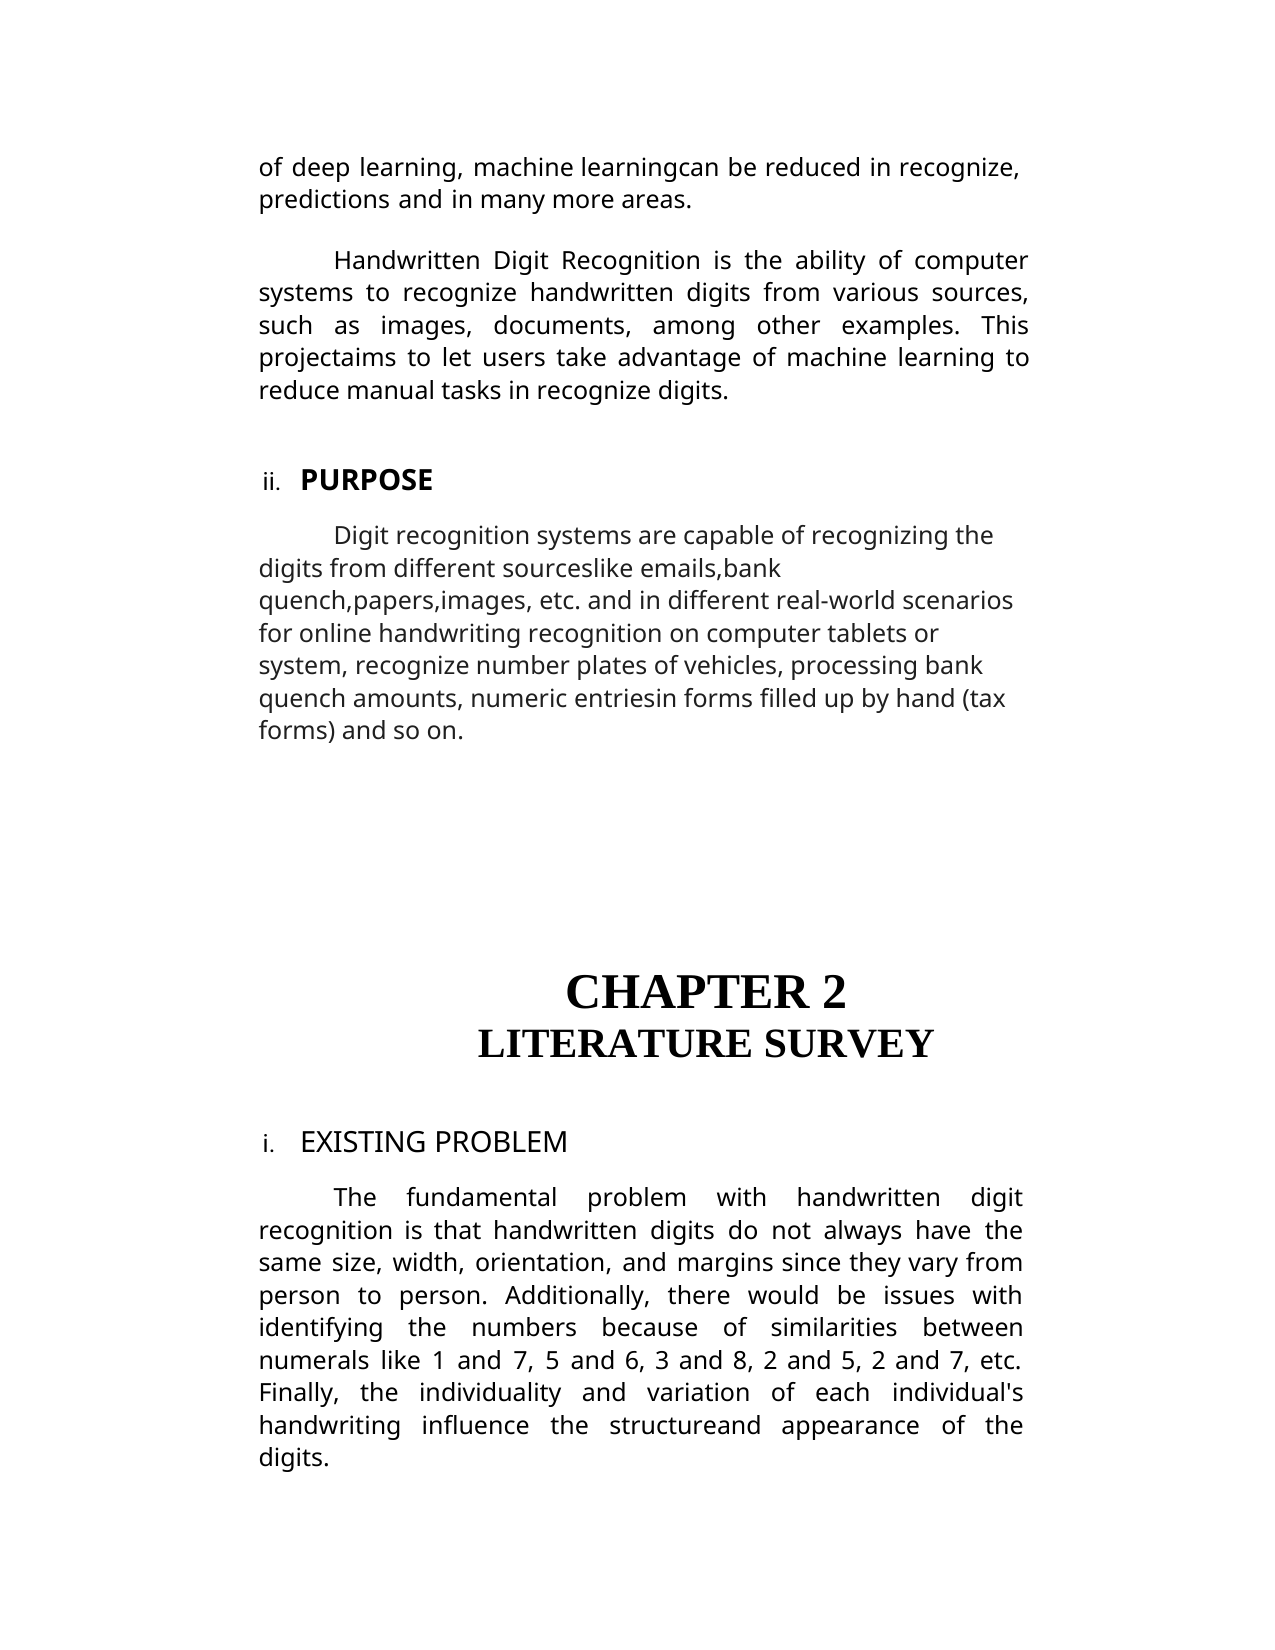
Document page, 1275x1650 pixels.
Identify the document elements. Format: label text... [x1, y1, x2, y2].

text The fundamental problem with handwritten digit recognition is that handwritten digits do not always have the same size, width, orientation, and margins since they vary from person to person. Additionally, there would be issues with identifying the numbers because of similarities between numerals like 1 and 7, 5 and 6, 3 and 8, 2 and 5, 2 and 7, etc. Finally, the individuality and variation of each individual's handwriting inﬂuence the structureand appearance of the digits. [258, 1181, 1024, 1473]
text LITERATURE SURVEY [287, 1019, 1125, 1067]
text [258, 150, 1024, 215]
list EXISTING PROBLEM [262, 1122, 1125, 1161]
text CHAPTER 2 [287, 961, 1125, 1019]
text Handwritten Digit Recognition is the ability of computer systems to recognize handwritten digits from various sources, such as images, documents, among other examples. This projectaims to let users take advantage of machine learning to reduce manual tasks in recognize digits. [258, 243, 1030, 406]
text Digit recognition systems are capable of recognizing the digits from different sourceslike emails,bank quench,papers,images, etc. and in different real-world scenarios for online handwriting recognition on computer tablets or system, recognize number plates of vehicles, processing bank quench amounts, numeric entriesin forms ﬁlled up by hand (tax forms) and so on. [258, 519, 1024, 746]
list PURPOSE [262, 459, 1125, 499]
